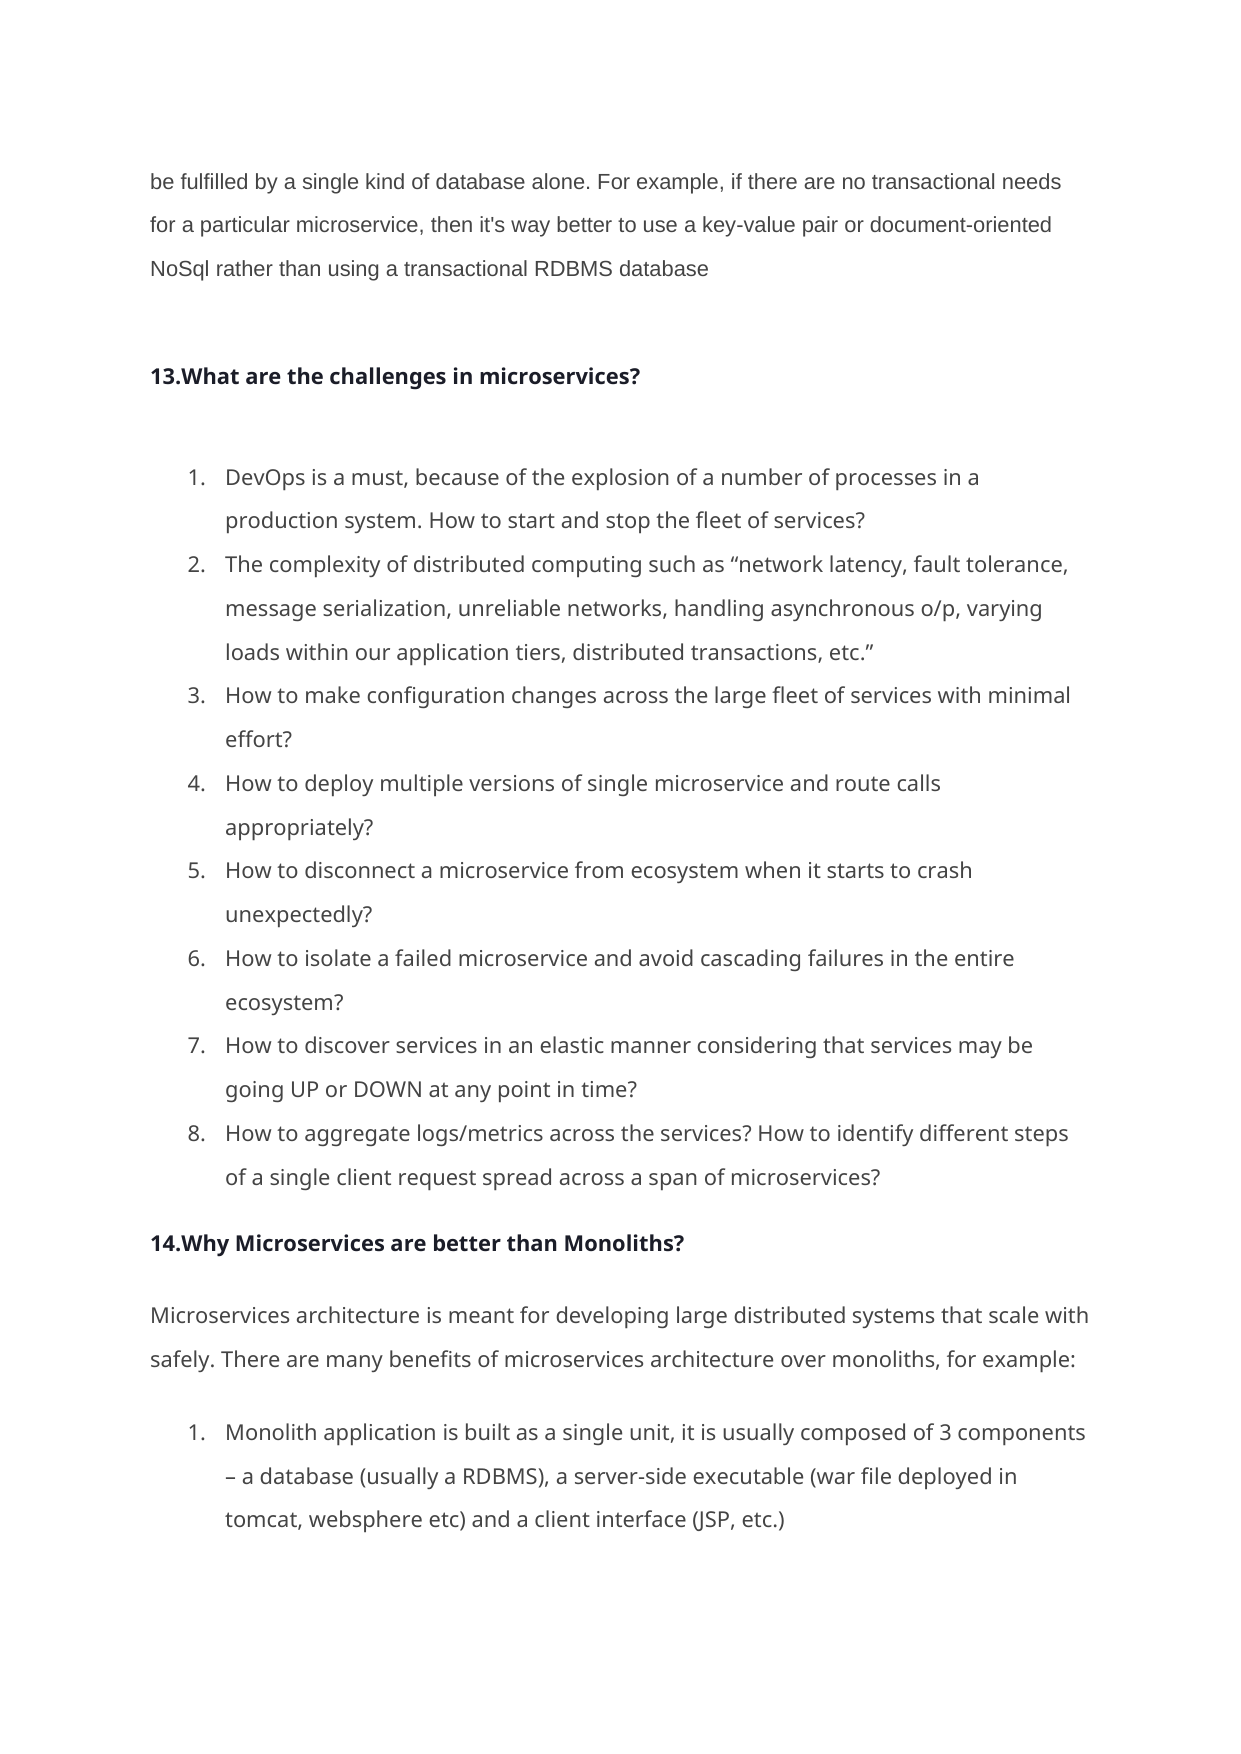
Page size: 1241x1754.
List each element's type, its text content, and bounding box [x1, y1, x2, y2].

list How to deploy multiple versions of single microservice and route calls appropriately? [187, 754, 1090, 842]
list How to discover services in an elastic manner considering that services may be going UP or DOWN at any point in time? [187, 1017, 1090, 1104]
list How to make configuration changes across the large fleet of services with minimal effort? [187, 667, 1090, 754]
list How to disconnect a microservice from ecosystem when it starts to crash unexpectedly? [187, 842, 1090, 929]
list How to aggregate logs/metrics across the services? How to identify different steps of a single client request spread across a span of microservices? [187, 1104, 1090, 1192]
list The complexity of distributed computing such as “network latency, fault tolerance, message serialization, unreliable networks, handling asynchronous o/p, varying loads within our application tiers, distributed transactions, etc.” [187, 535, 1090, 667]
list DevOps is a must, because of the explosion of a number of processes in a production system. How to start and stop the fleet of services? [187, 448, 1090, 535]
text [150, 150, 1090, 281]
text 13.What are the challenges in microservices? [150, 353, 1090, 391]
text 14.Why Microservices are better than Monoliths? [150, 1221, 1090, 1258]
list Monolith application is built as a single unit, it is usually composed of 3 components – a database (usually a RDBMS), a server-side executable (war file deployed in tomcat, websphere etc) and a client interface (JSP, etc.) [187, 1403, 1090, 1534]
list How to isolate a failed microservice and avoid cascading failures in the entire ecosystem? [187, 929, 1090, 1017]
text Microservices architecture is meant for developing large distributed systems that scale with safely. There are many benefits of microservices architecture over monoliths, for example: [150, 1286, 1090, 1374]
